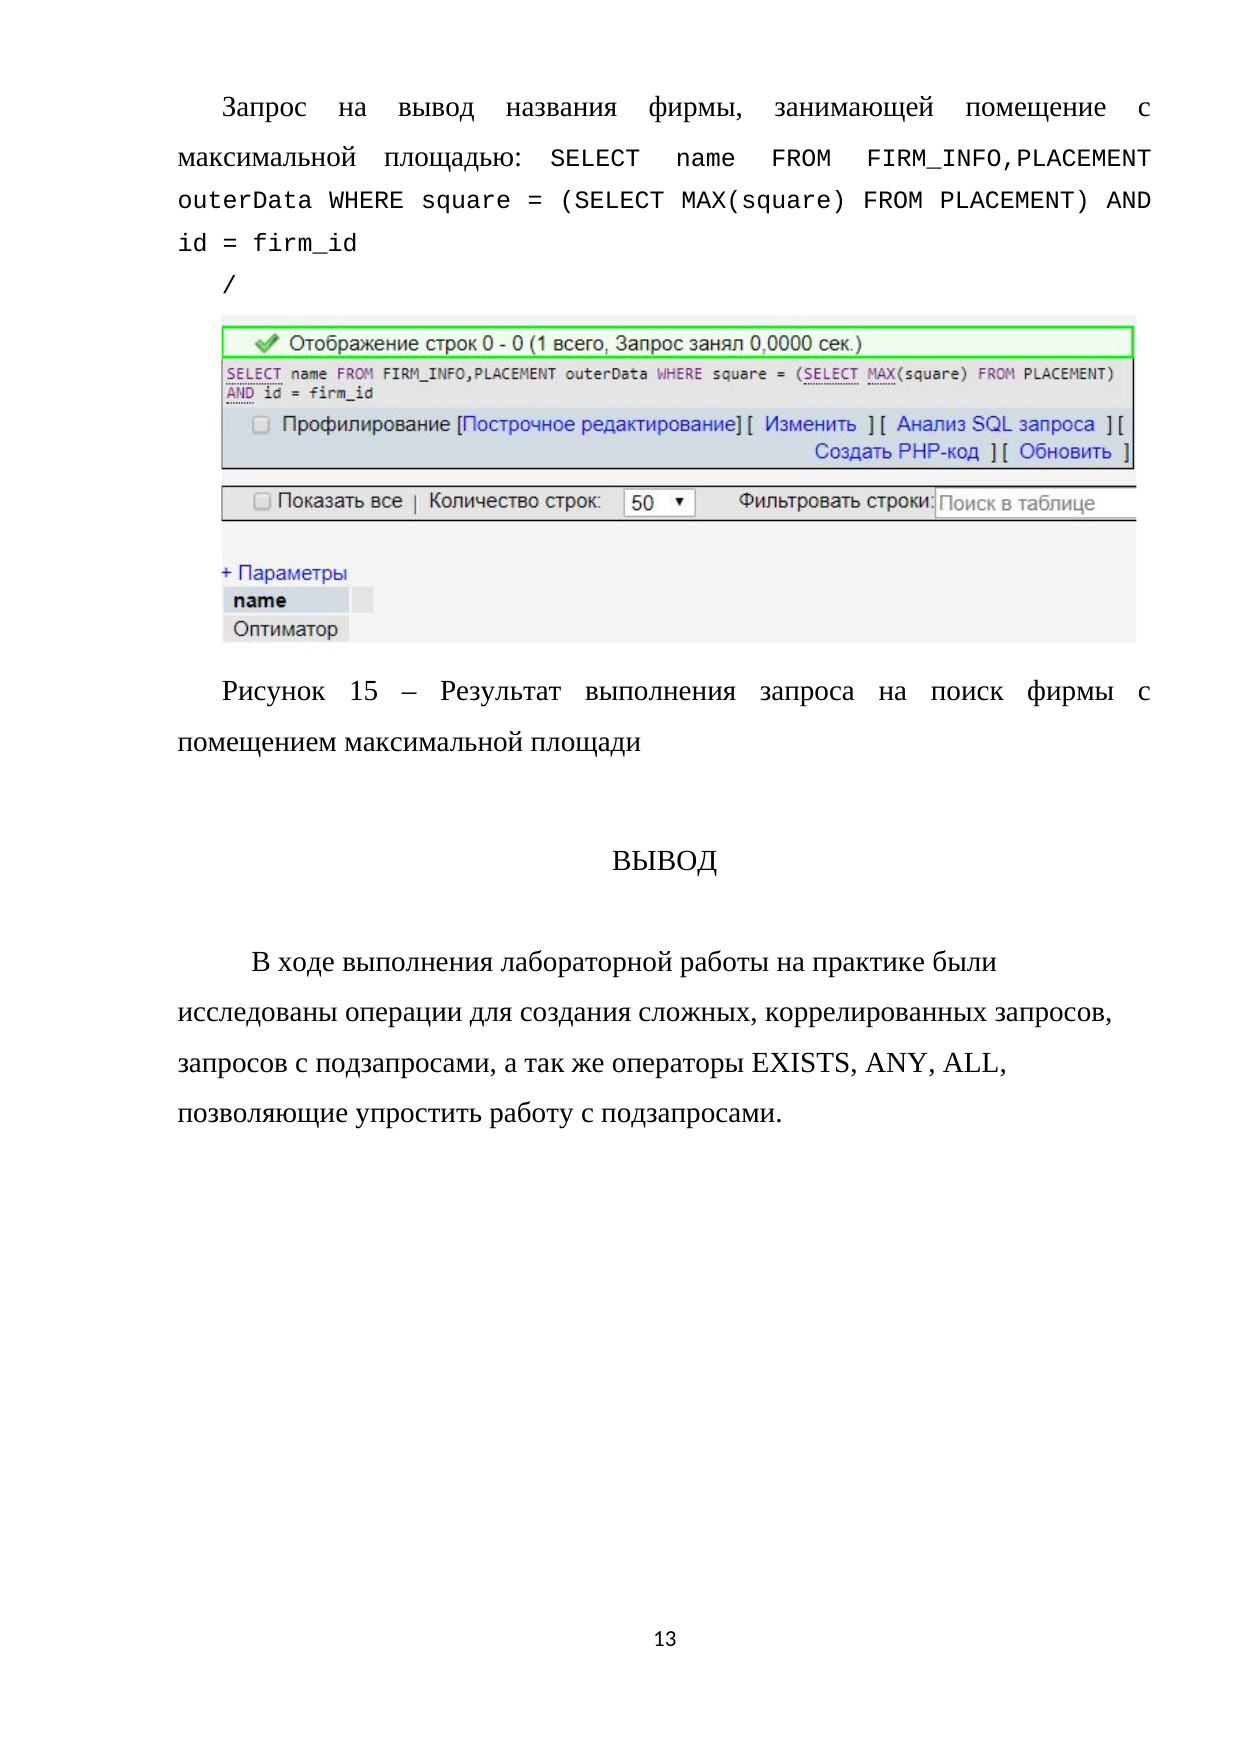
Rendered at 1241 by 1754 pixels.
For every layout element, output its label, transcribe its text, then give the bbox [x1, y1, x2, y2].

text / [177, 273, 1152, 301]
picture [221, 315, 1137, 643]
text В ходе выполнения лабораторной работы на практике были исследованы операции для создания сложных, коррелированных запросов, запросов с подзапросами, а так же операторы EXISTS, ANY, ALL, позволяющие упростить работу с подзапросами. [177, 944, 1152, 1128]
text ВЫВОД [177, 843, 1152, 877]
text Запрос на вывод названия фирмы, занимающей помещение с максимальной площадью: SELECT name FROM FIRM_INFO,PLACEMENT outerData WHERE square = (SELECT MAX(square) FROM PLACEMENT) AND id = firm_id [177, 89, 1152, 259]
text Рисунок 15 – Результат выполнения запроса на поиск фирмы с помещением максимальной площади [177, 673, 1152, 757]
